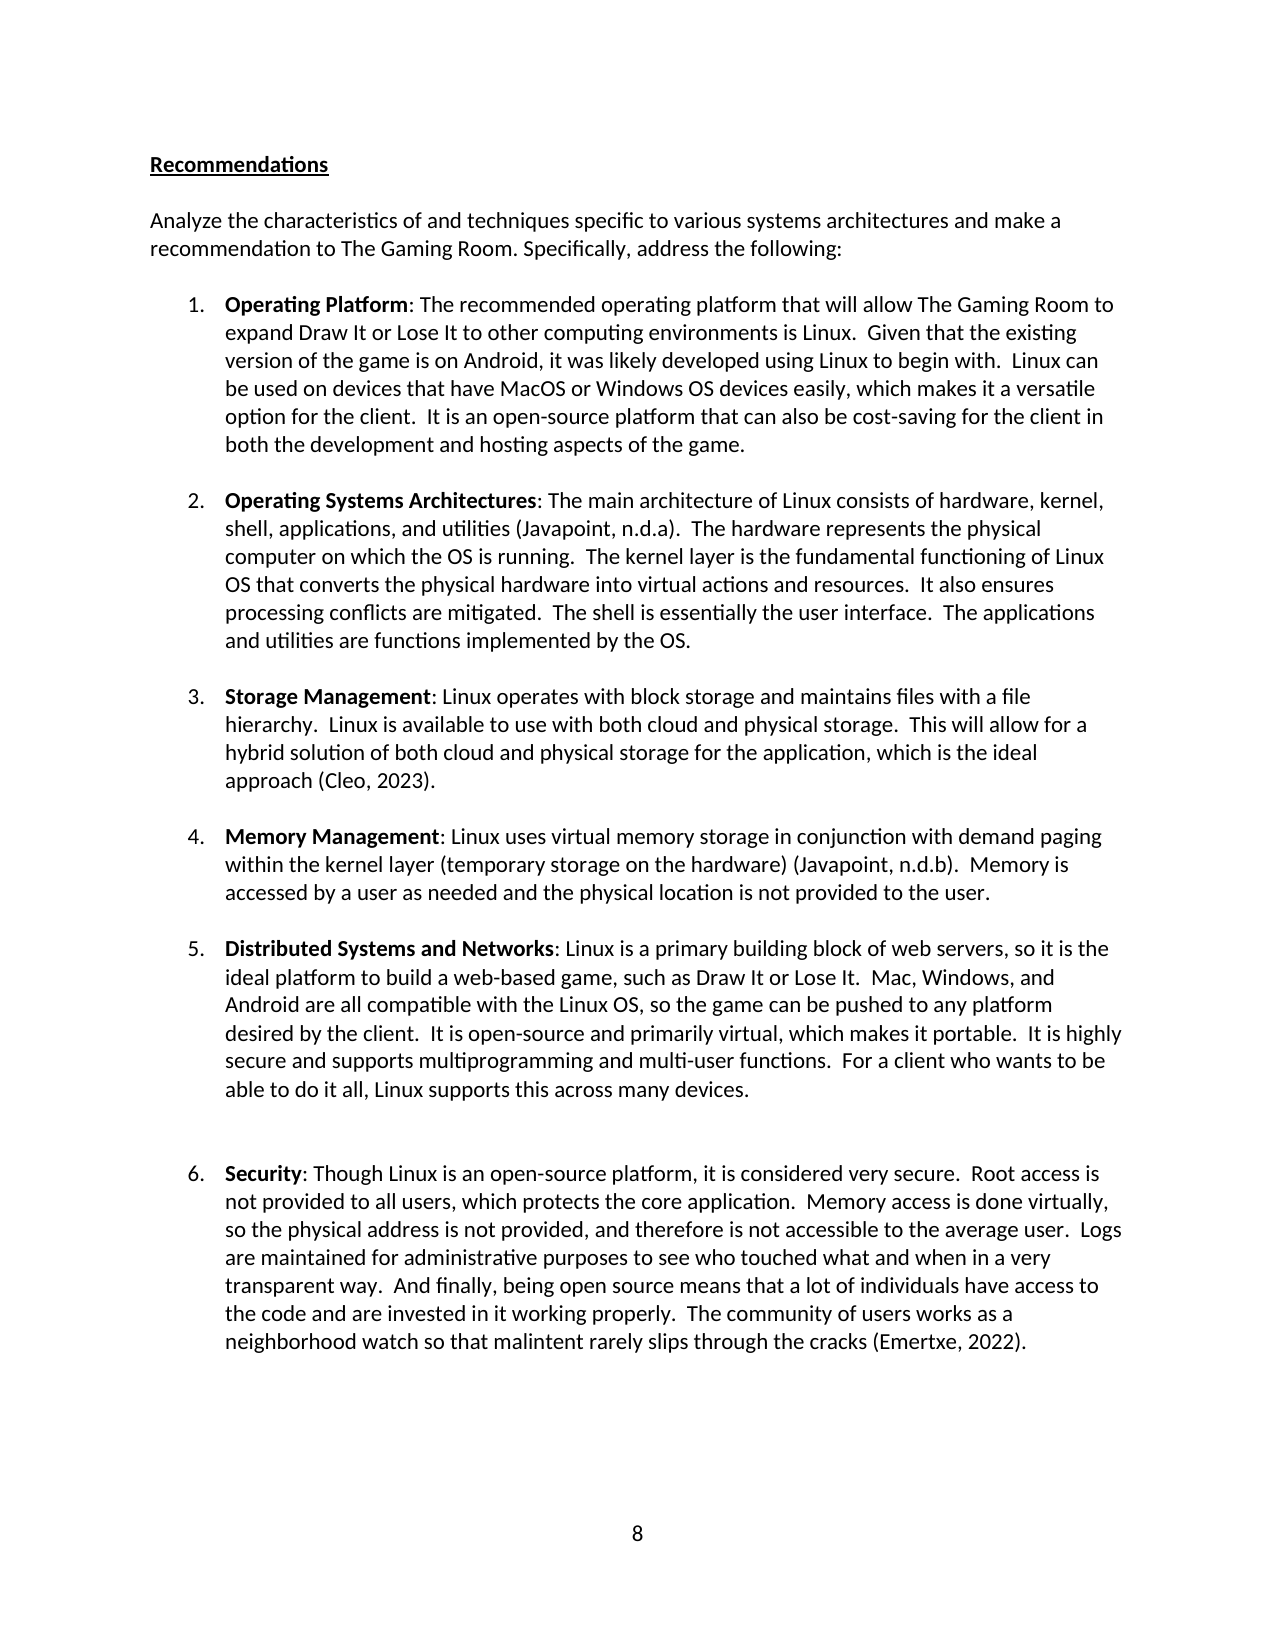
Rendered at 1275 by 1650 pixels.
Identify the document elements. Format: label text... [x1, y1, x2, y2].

list Distributed Systems and Networks: Linux is a primary building block of web servers, so it is the ideal platform to build a web-based game, such as Draw It or Lose It. Mac, Windows, and Android are all compatible with the Linux OS, so the game can be pushed to any platform desired by the client. It is open-source and primarily virtual, which makes it portable. It is highly secure and supports multiprogramming and multi-user functions. For a client who wants to be able to do it all, Linux supports this across many devices. [187, 934, 1125, 1103]
list Memory Management: Linux uses virtual memory storage in conjunction with demand paging within the kernel layer (temporary storage on the hardware) (Javapoint, n.d.b). Memory is accessed by a user as needed and the physical location is not provided to the user. [187, 822, 1125, 907]
list Operating Platform: The recommended operating platform that will allow The Gaming Room to expand Draw It or Lose It to other computing environments is Linux. Given that the existing version of the game is on Android, it was likely developed using Linux to begin with. Linux can be used on devices that have MacOS or Windows OS devices easily, which makes it a versatile option for the client. It is an open-source platform that can also be cost-saving for the client in both the development and hosting aspects of the game. [187, 290, 1125, 458]
list Storage Management: Linux operates with block storage and maintains files with a file hierarchy. Linux is available to use with both cloud and physical storage. This will allow for a hybrid solution of both cloud and physical storage for the application, which is the ideal approach (Cleo, 2023). [187, 682, 1125, 794]
text Analyze the characteristics of and techniques specific to various systems architectures and make a recommendation to The Gaming Room. Specifically, address the following: [150, 206, 1125, 262]
list Operating Systems Architectures: The main architecture of Linux consists of hardware, kernel, shell, applications, and utilities (Javapoint, n.d.a). The hardware represents the physical computer on which the OS is running. The kernel layer is the fundamental functioning of Linux OS that converts the physical hardware into virtual actions and resources. It also ensures processing conflicts are mitigated. The shell is essentially the user interface. The applications and utilities are functions implemented by the OS. [187, 486, 1125, 654]
subtitle Recommendations [150, 150, 1125, 178]
list Security: Though Linux is an open-source platform, it is considered very secure. Root access is not provided to all users, which protects the core application. Memory access is done virtually, so the physical address is not provided, and therefore is not accessible to the average user. Logs are maintained for administrative purposes to see who touched what and when in a very transparent way. And finally, being open source means that a lot of individuals have access to the code and are invested in it working properly. The community of users works as a neighborhood watch so that malintent rarely slips through the cracks (Emertxe, 2022). [187, 1159, 1125, 1355]
